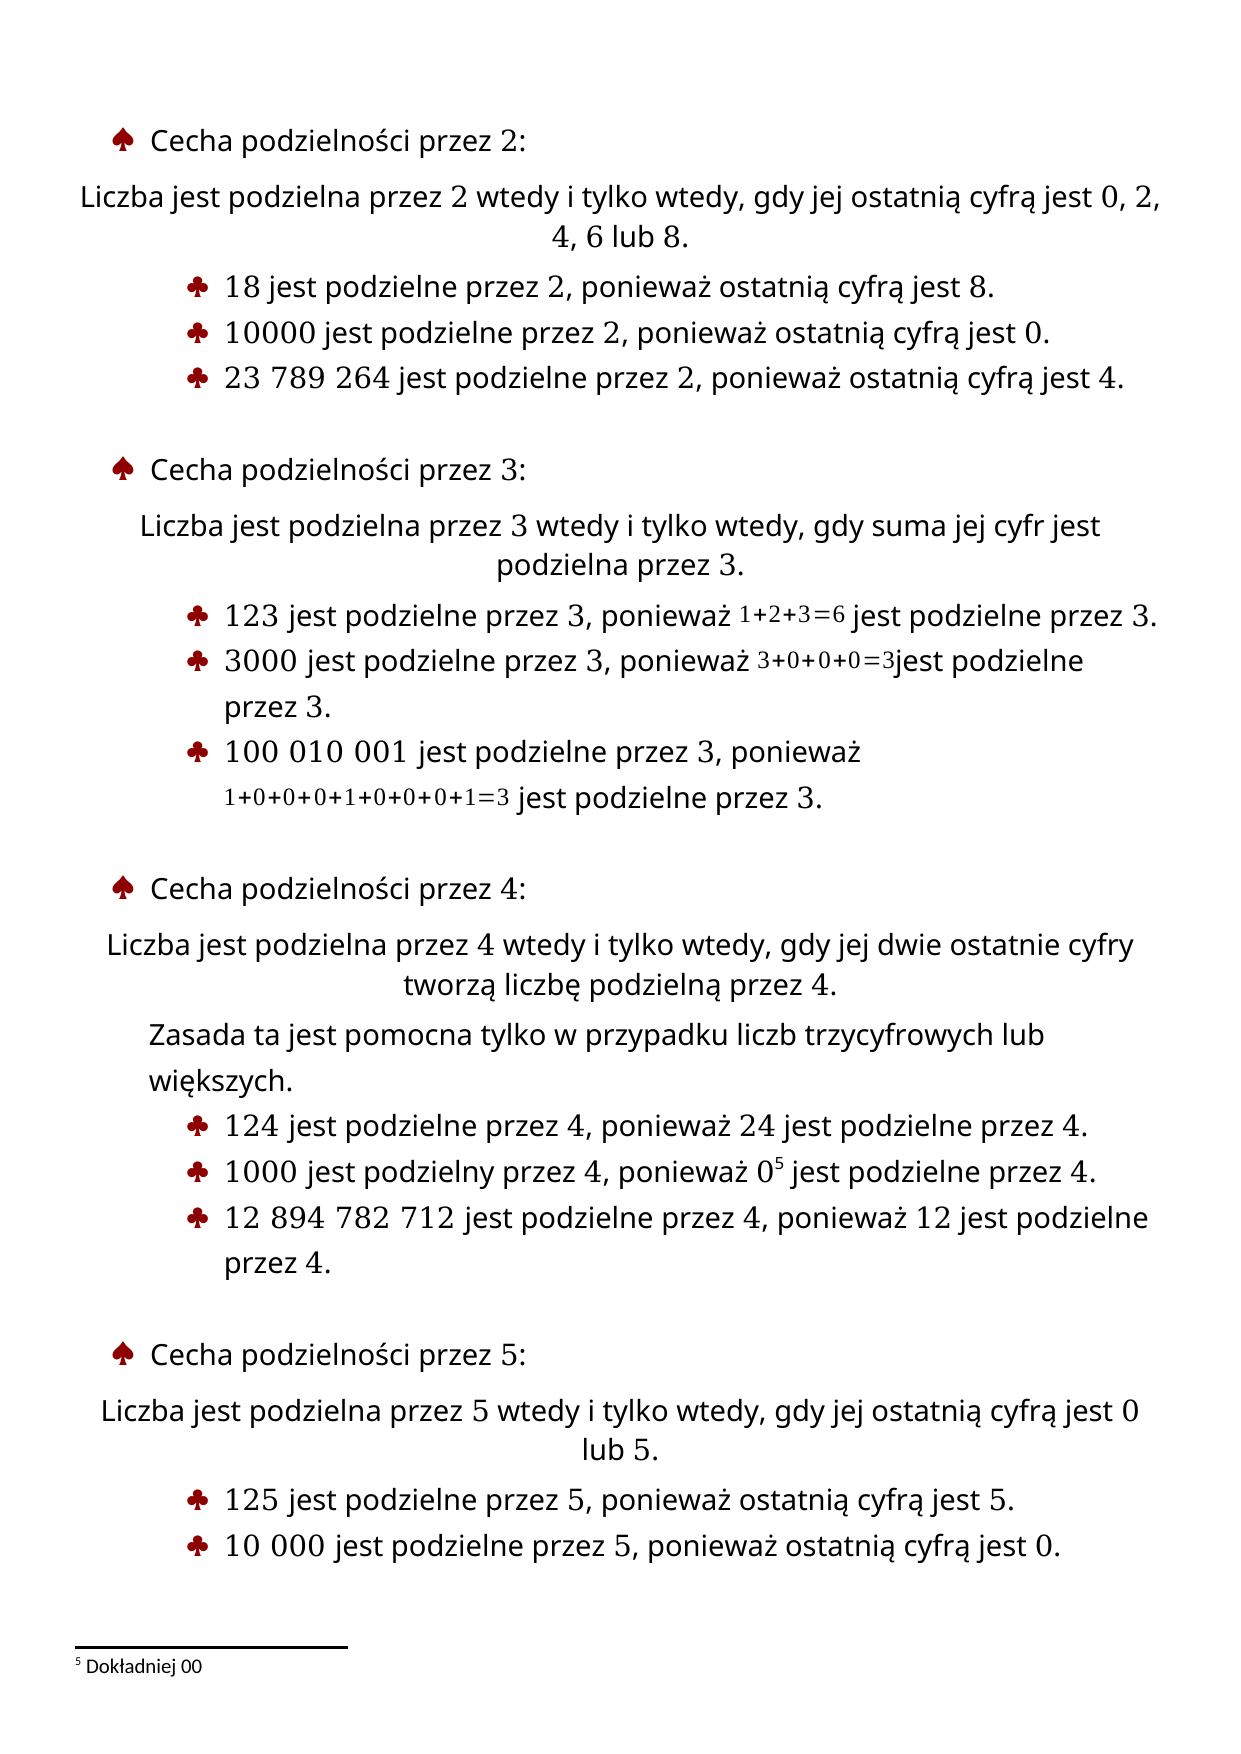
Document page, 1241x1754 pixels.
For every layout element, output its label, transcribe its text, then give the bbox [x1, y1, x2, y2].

list Cecha podzielności przez 4: [112, 868, 1165, 908]
list 1000 jest podzielny przez 4, ponieważ 0 jest podzielne przez 4. [186, 1151, 1165, 1191]
list Cecha podzielności przez 5: [112, 1334, 1165, 1373]
list 3000 jest podzielne przez 3, ponieważ jest podzielne przez 3. [186, 640, 1165, 726]
list 123 jest podzielne przez 3, ponieważ jest podzielne przez 3. [186, 595, 1165, 634]
list 100 010 001 jest podzielne przez 3, ponieważ [186, 732, 1165, 771]
list Cecha podzielności przez 2: [112, 121, 1165, 160]
text Liczba jest podzielna przez 4 wtedy i tylko wtedy, gdy jej dwie ostatnie cyfry tworzą liczbę podzielną przez 4. [75, 924, 1165, 1004]
text Zasada ta jest pomocna tylko w przypadku liczb trzycyfrowych lub większych. [148, 1014, 1165, 1100]
list 10 000 jest podzielne przez 5, ponieważ ostatnią cyfrą jest 0. [186, 1525, 1165, 1565]
list 10000 jest podzielne przez 2, ponieważ ostatnią cyfrą jest 0. [186, 312, 1165, 352]
list jest podzielne przez 3. [223, 777, 1165, 817]
list 23 789 264 jest podzielne przez 2, ponieważ ostatnią cyfrą jest 4. [186, 358, 1165, 397]
text Liczba jest podzielna przez 5 wtedy i tylko wtedy, gdy jej ostatnią cyfrą jest 0 lub 5. [75, 1390, 1165, 1469]
text Liczba jest podzielna przez 2 wtedy i tylko wtedy, gdy jej ostatnią cyfrą jest 0, 2, 4, 6 lub 8. [75, 177, 1165, 256]
list 125 jest podzielne przez 5, ponieważ ostatnią cyfrą jest 5. [186, 1479, 1165, 1519]
text Liczba jest podzielna przez 3 wtedy i tylko wtedy, gdy suma jej cyfr jest podzielna przez 3. [75, 505, 1165, 584]
list 124 jest podzielne przez 4, ponieważ 24 jest podzielne przez 4. [186, 1106, 1165, 1145]
list 18 jest podzielne przez 2, ponieważ ostatnią cyfrą jest 8. [186, 266, 1165, 306]
list 12 894 782 712 jest podzielne przez 4, ponieważ 12 jest podzielne przez 4. [186, 1197, 1165, 1282]
list Cecha podzielności przez 3: [112, 449, 1165, 489]
